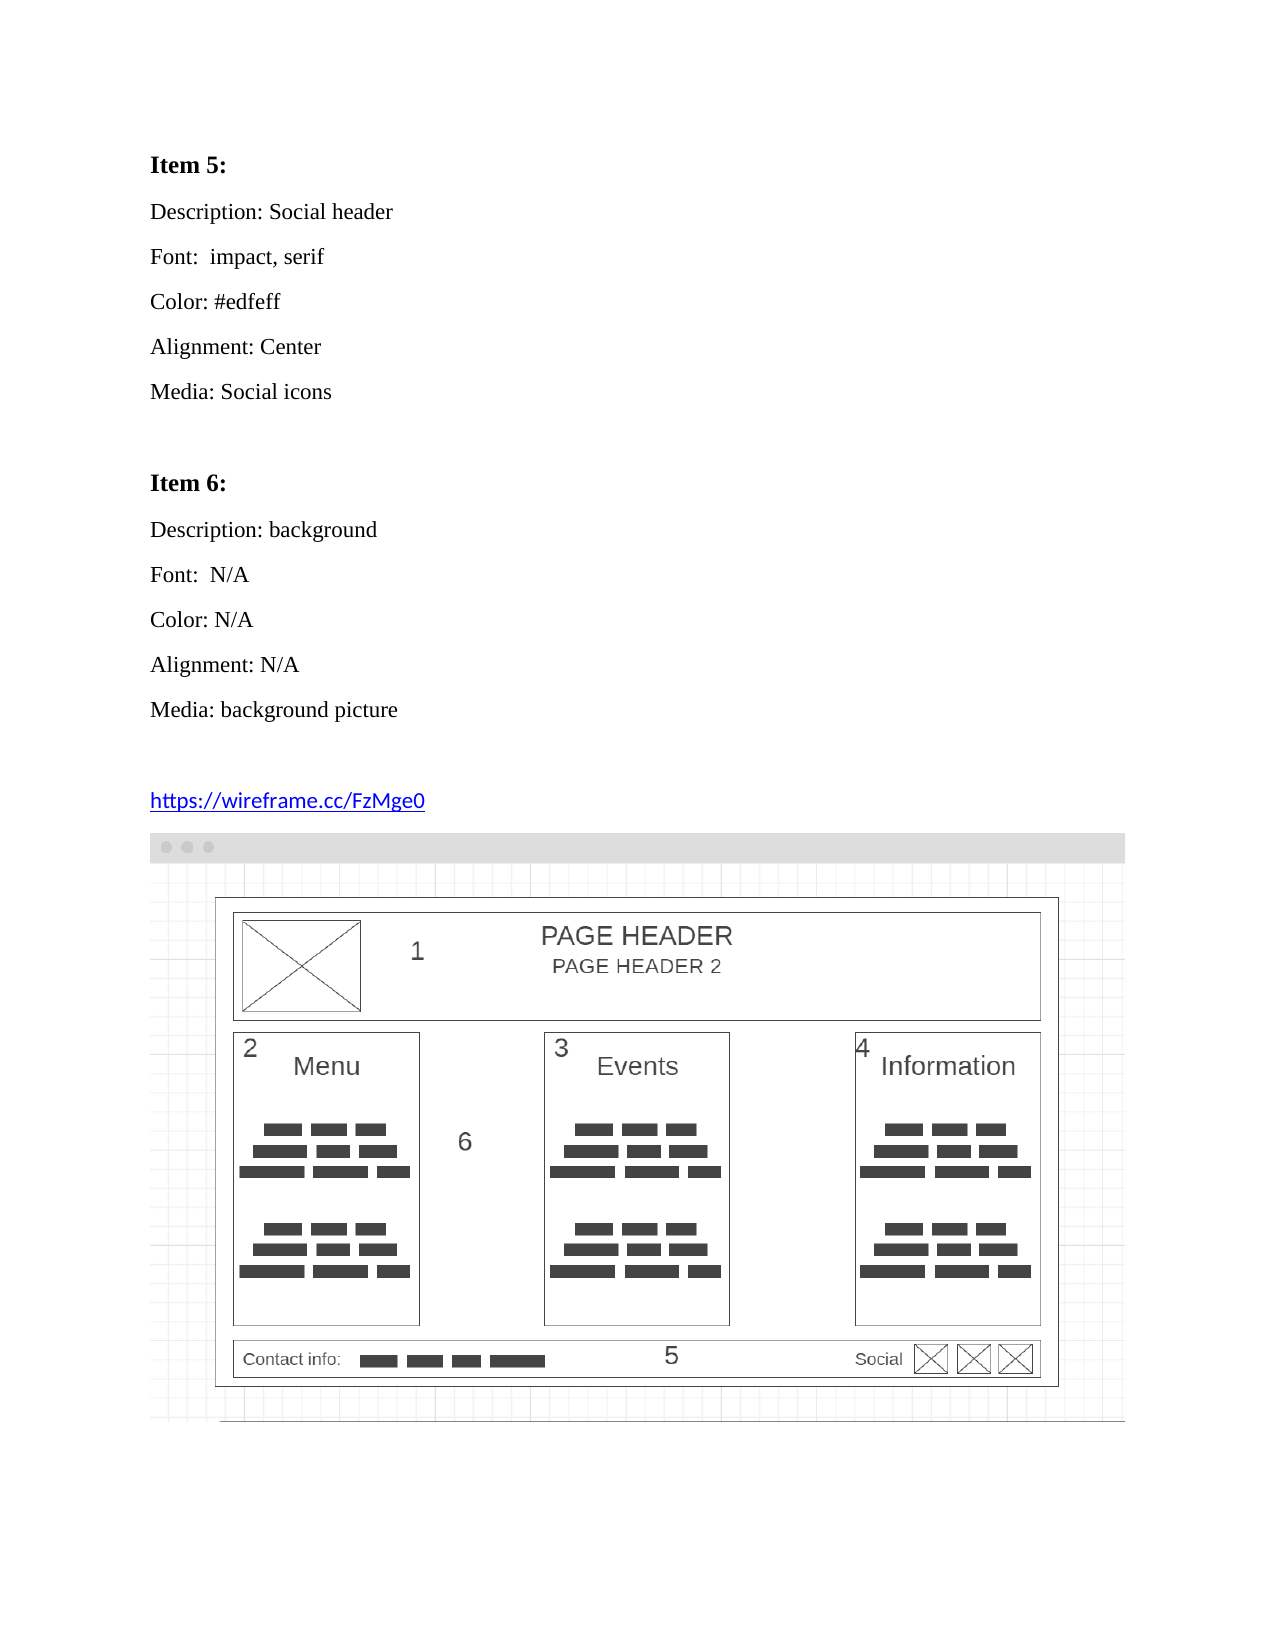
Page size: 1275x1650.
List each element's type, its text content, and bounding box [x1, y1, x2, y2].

text Media: Social icons [150, 378, 1125, 404]
text Description: Social header [150, 198, 1125, 224]
text Font: N/A [150, 561, 1125, 587]
text https://wireframe.cc/FzMge0 [150, 787, 1125, 815]
picture [150, 833, 1125, 1422]
text Alignment: N/A [150, 651, 1125, 678]
text Description: background [150, 516, 1125, 542]
text Color: N/A [150, 606, 1125, 633]
text Alignment: Center [150, 333, 1125, 359]
text Font: impact, serif [150, 243, 1125, 269]
text Item 6: [150, 468, 1125, 497]
text Media: background picture [150, 696, 1125, 723]
text Item 5: [150, 150, 1125, 179]
text Color: #edfeff [150, 288, 1125, 314]
